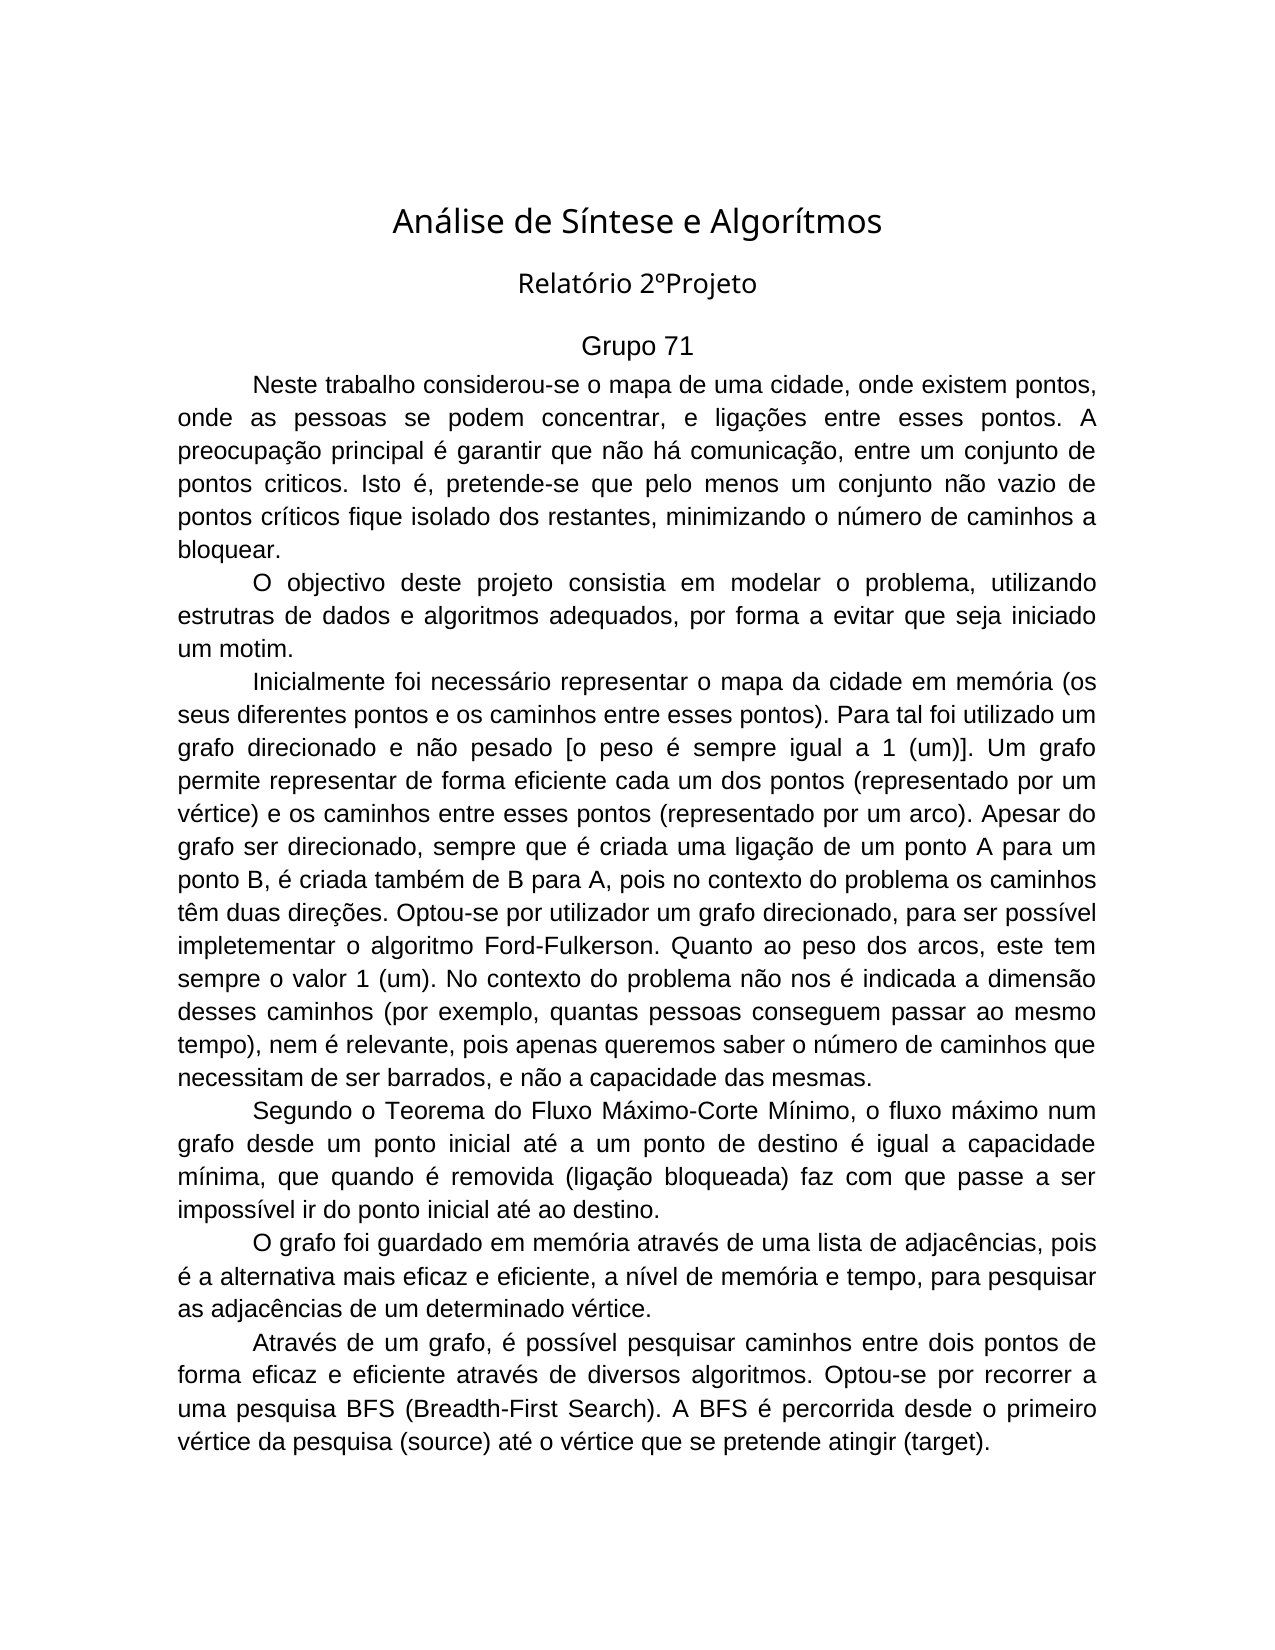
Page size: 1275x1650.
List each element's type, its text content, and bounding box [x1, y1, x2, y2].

text Inicialmente foi necessário representar o mapa da cidade em memória (os seus diferentes pontos e os caminhos entre esses pontos). Para tal foi utilizado um grafo direcionado e não pesado [o peso é sempre igual a 1 (um)]. Um grafo permite representar de forma eficiente cada um dos pontos (representado por um vértice) e os caminhos entre esses pontos (representado por um arco). Apesar do grafo ser direcionado, sempre que é criada uma ligação de um ponto A para um ponto B, é criada também de B para A, pois no contexto do problema os caminhos têm duas direções. Optou-se por utilizador um grafo direcionado, para ser possível impletementar o algoritmo Ford-Fulkerson. Quanto ao peso dos arcos, este tem sempre o valor 1 (um). No contexto do problema não nos é indicada a dimensão desses caminhos (por exemplo, quantas pessoas conseguem passar ao mesmo tempo), nem é relevante, pois apenas queremos saber o número de caminhos que necessitam de ser barrados, e não a capacidade das mesmas. [177, 667, 1098, 1092]
text Neste trabalho considerou-se o mapa de uma cidade, onde existem pontos, onde as pessoas se podem concentrar, e ligações entre esses pontos. A preocupação principal é garantir que não há comunicação, entre um conjunto de pontos criticos. Isto é, pretende-se que pelo menos um conjunto não vazio de pontos críticos fique isolado dos restantes, minimizando o número de caminhos a bloquear. [177, 370, 1098, 564]
text Segundo o Teorema do Fluxo Máximo-Corte Mínimo, o fluxo máximo num grafo desde um ponto inicial até a um ponto de destino é igual a capacidade mínima, que quando é removida (ligação bloqueada) faz com que passe a ser impossível ir do ponto inicial até ao destino. [177, 1096, 1098, 1224]
text O grafo foi guardado em memória através de uma lista de adjacências, pois é a alternativa mais eficaz e eficiente, a nível de memória e tempo, para pesquisar as adjacências de um determinado vértice. [177, 1228, 1098, 1323]
subtitle Análise de Síntese e Algorítmos [177, 198, 1098, 243]
subtitle Grupo 71 [177, 330, 1098, 362]
text O objectivo deste projeto consistia em modelar o problema, utilizando estrutras de dados e algoritmos adequados, por forma a evitar que seja iniciado um motim. [177, 568, 1098, 663]
subtitle Relatório 2ºProjeto [177, 264, 1098, 301]
text Através de um grafo, é possível pesquisar caminhos entre dois pontos de forma eficaz e eficiente através de diversos algoritmos. Optou-se por recorrer a uma pesquisa BFS (Breadth-First Search). A BFS é percorrida desde o primeiro vértice da pesquisa (source) até o vértice que se pretende atingir (target). [177, 1327, 1098, 1455]
